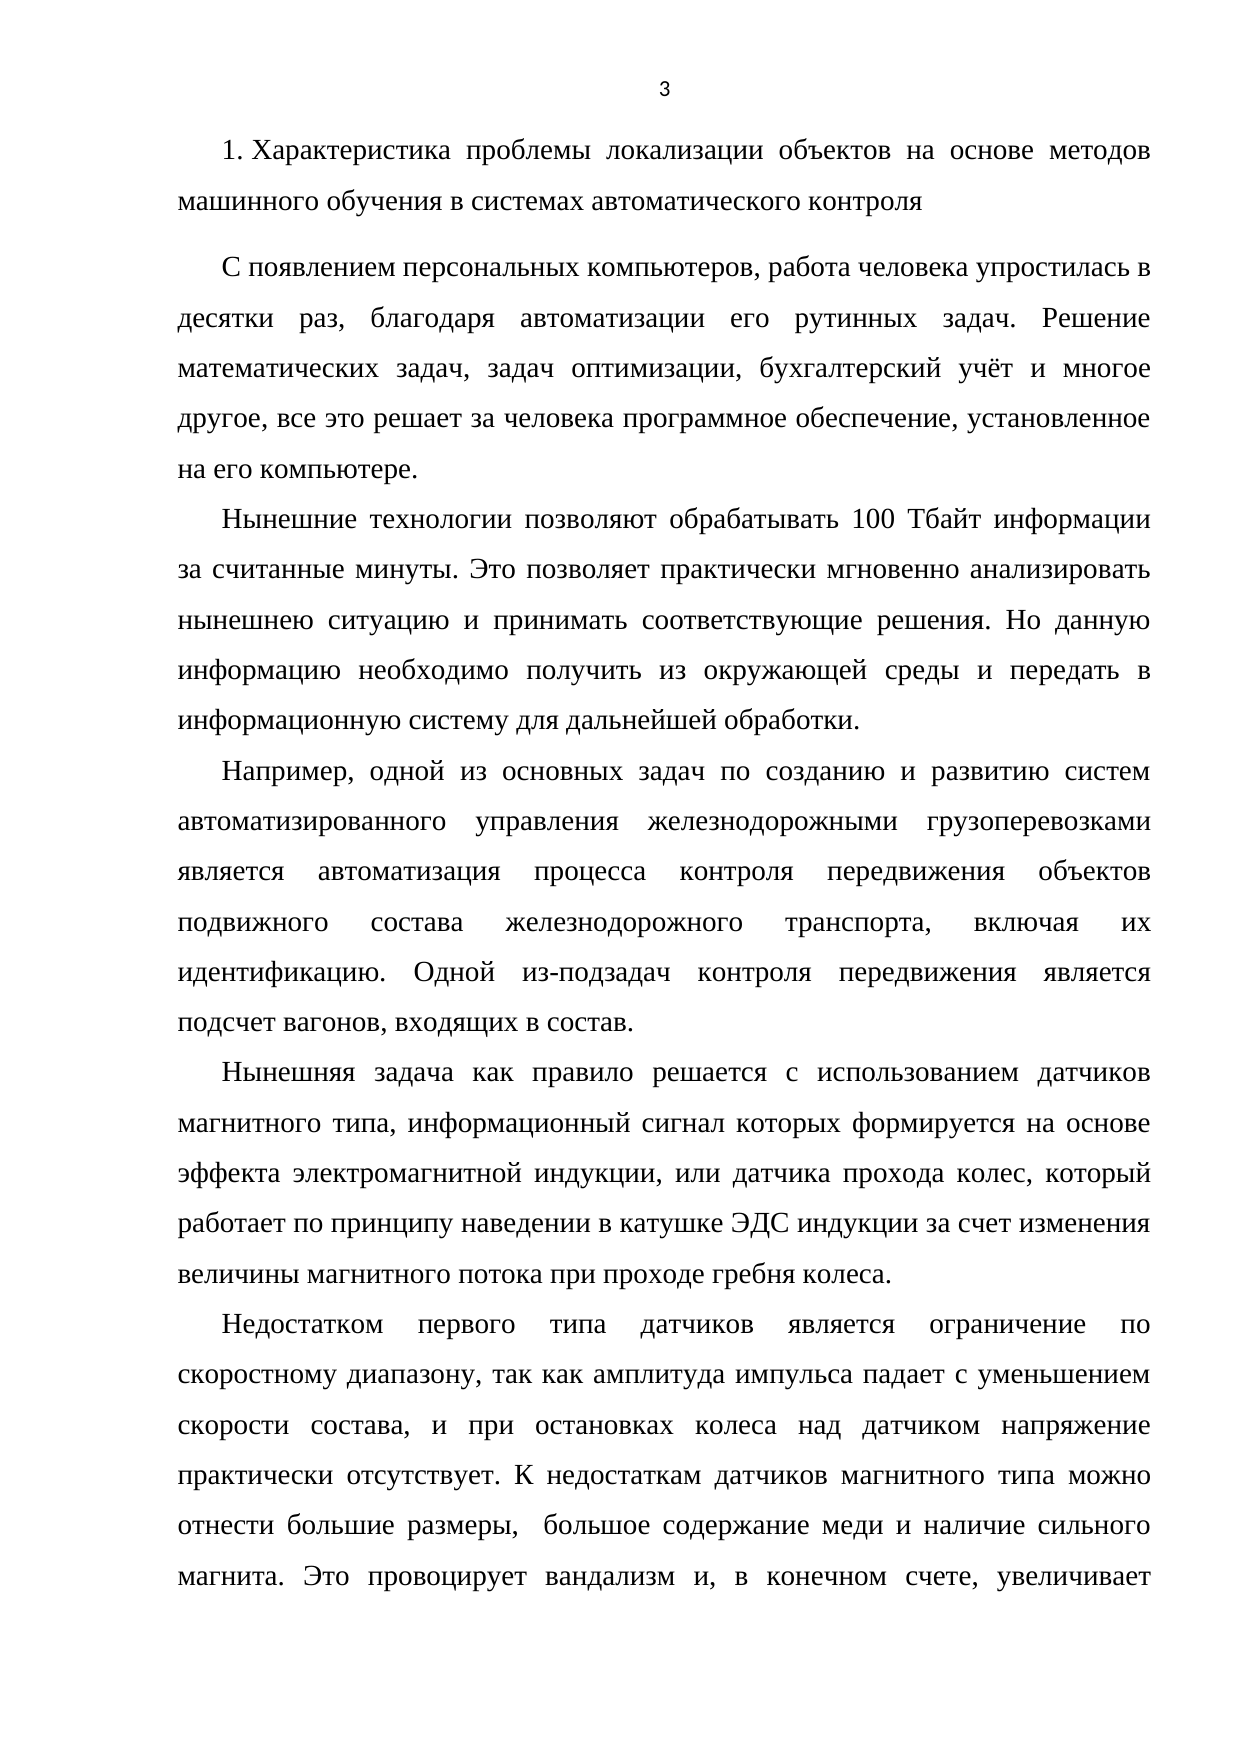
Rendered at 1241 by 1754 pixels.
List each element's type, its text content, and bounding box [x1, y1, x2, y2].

text С появлением персональных компьютеров, работа человека упростилась в десятки раз, благодаря автоматизации его рутинных задач. Решение математических задач, задач оптимизации, бухгалтерский учёт и многое другое, все это решает за человека программное обеспечение, установленное на его компьютере. [177, 249, 1152, 484]
text Нынешняя задача как правило решается с использованием датчиков магнитного типа, информационный сигнал которых формируется на основе эффекта электро­магнитной индукции, или датчика прохода колес, который работает по принципу наведении в катушке ЭДС индукции за счет изменения величины магнитного потока при проходе гребня колеса. [177, 1054, 1152, 1289]
text Нынешние технологии позволяют обрабатывать 100 Тбайт информации за считанные минуты. Это позволяет практически мгновенно анализировать нынешнею ситуацию и принимать соответствующие решения. Но данную информацию необходимо получить из окружающей среды и передать в информационную систему для дальнейшей обработки. [177, 501, 1152, 736]
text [177, 1306, 1152, 1591]
text Например, одной из основных задач по созданию и развитию систем автоматизированного управления железнодорожными грузоперевозками является автоматизация процесса контроля передвижения объектов подвижного состава железнодорожного транспорта, включая их идентификацию. Одной из-подзадач контроля передвижения является подсчет вагонов, входящих в состав. [177, 753, 1152, 1038]
list Характеристика проблемы локализации объектов на основе методов машинного обучения в системах автоматического контроля [177, 132, 1152, 216]
